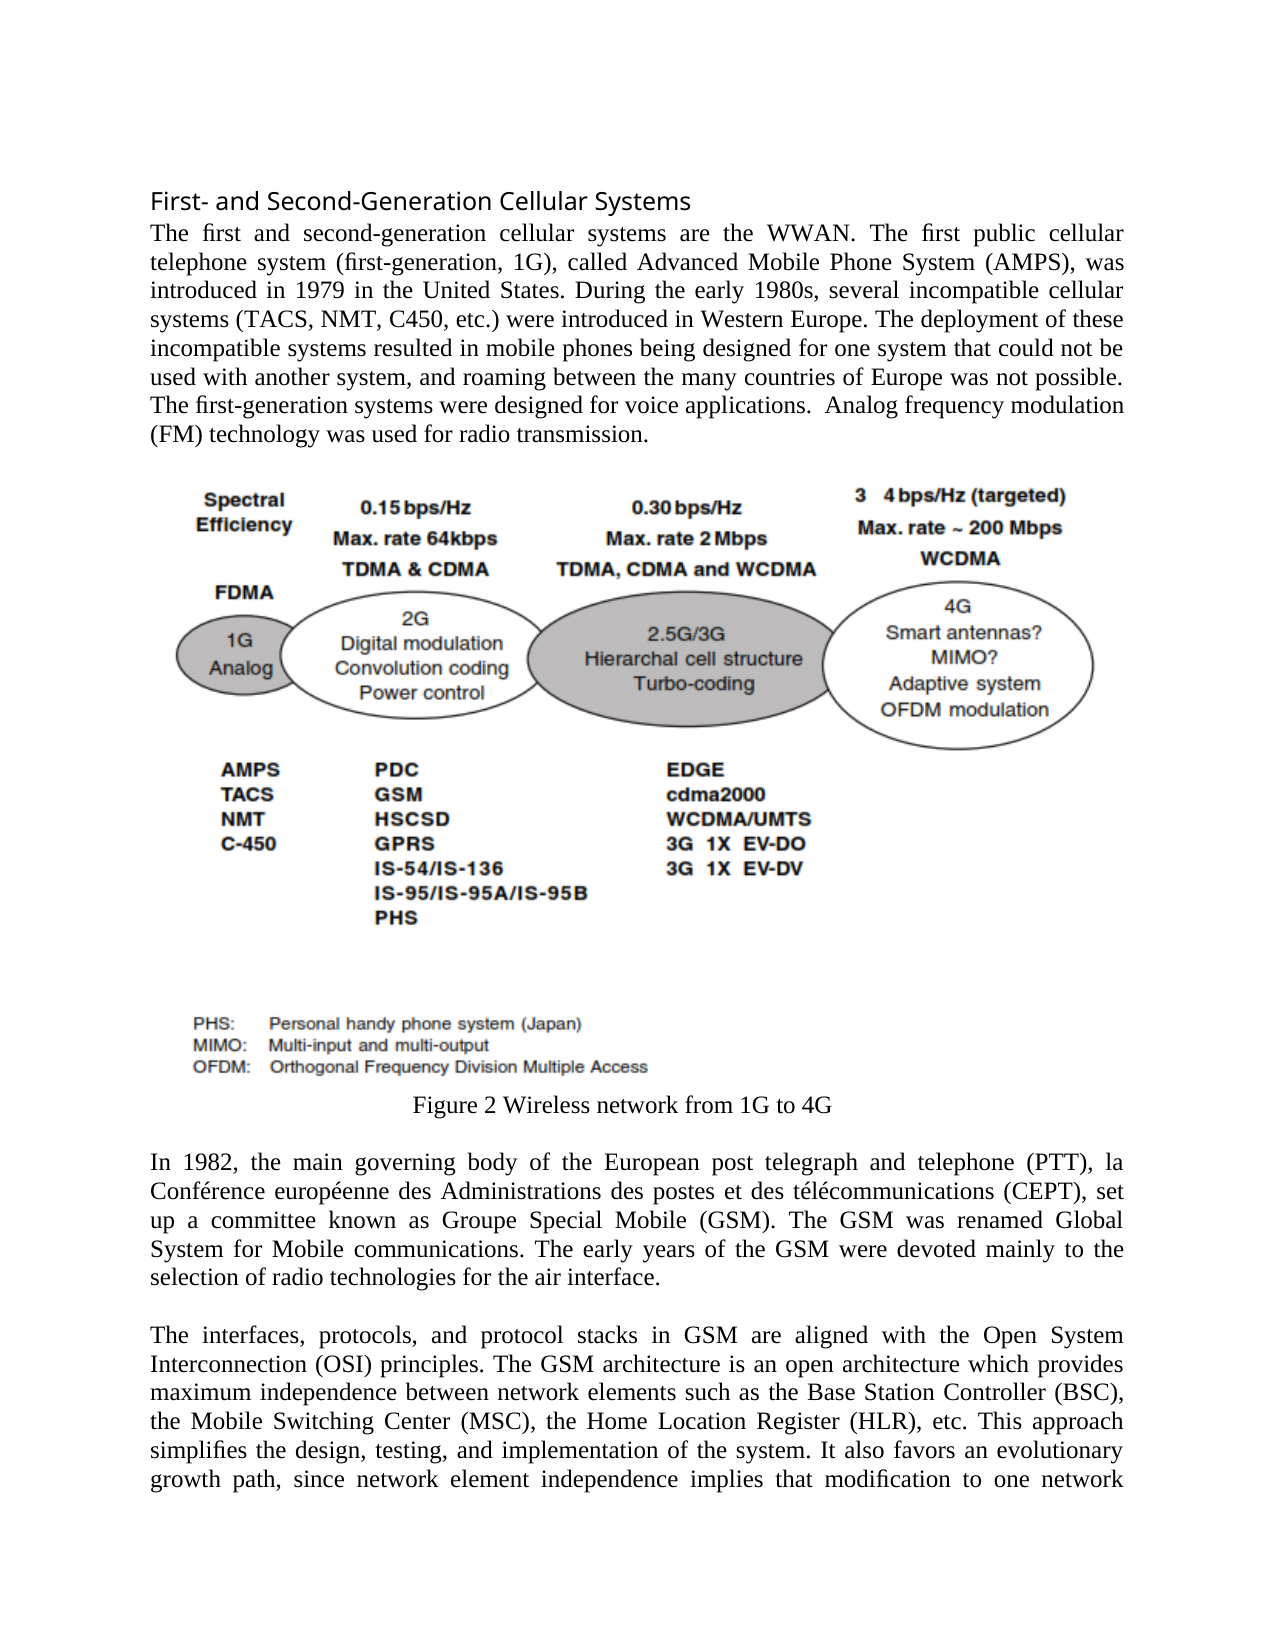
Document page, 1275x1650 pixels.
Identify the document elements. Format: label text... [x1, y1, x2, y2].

text First- and Second-Generation Cellular Systems [150, 184, 1125, 218]
picture [150, 476, 1125, 1090]
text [150, 1320, 1125, 1492]
text The ﬁrst and second-generation cellular systems are the WWAN. The ﬁrst public cellular telephone system (ﬁrst-generation, 1G), called Advanced Mobile Phone System (AMPS), was introduced in 1979 in the United States. During the early 1980s, several incompatible cellular systems (TACS, NMT, C450, etc.) were introduced in Western Europe. The deployment of these incompatible systems resulted in mobile phones being designed for one system that could not be used with another system, and roaming between the many countries of Europe was not possible. The ﬁrst-generation systems were designed for voice applications. Analog frequency modulation (FM) technology was used for radio transmission. [150, 218, 1125, 448]
text In 1982, the main governing body of the European post telegraph and telephone (PTT), la Conférence européenne des Administrations des postes et des télécommunications (CEPT), set up a committee known as Groupe Special Mobile (GSM). The GSM was renamed Global System for Mobile communications. The early years of the GSM were devoted mainly to the selection of radio technologies for the air interface. [150, 1147, 1125, 1291]
text Figure 2 Wireless network from 1G to 4G [150, 1090, 1125, 1119]
